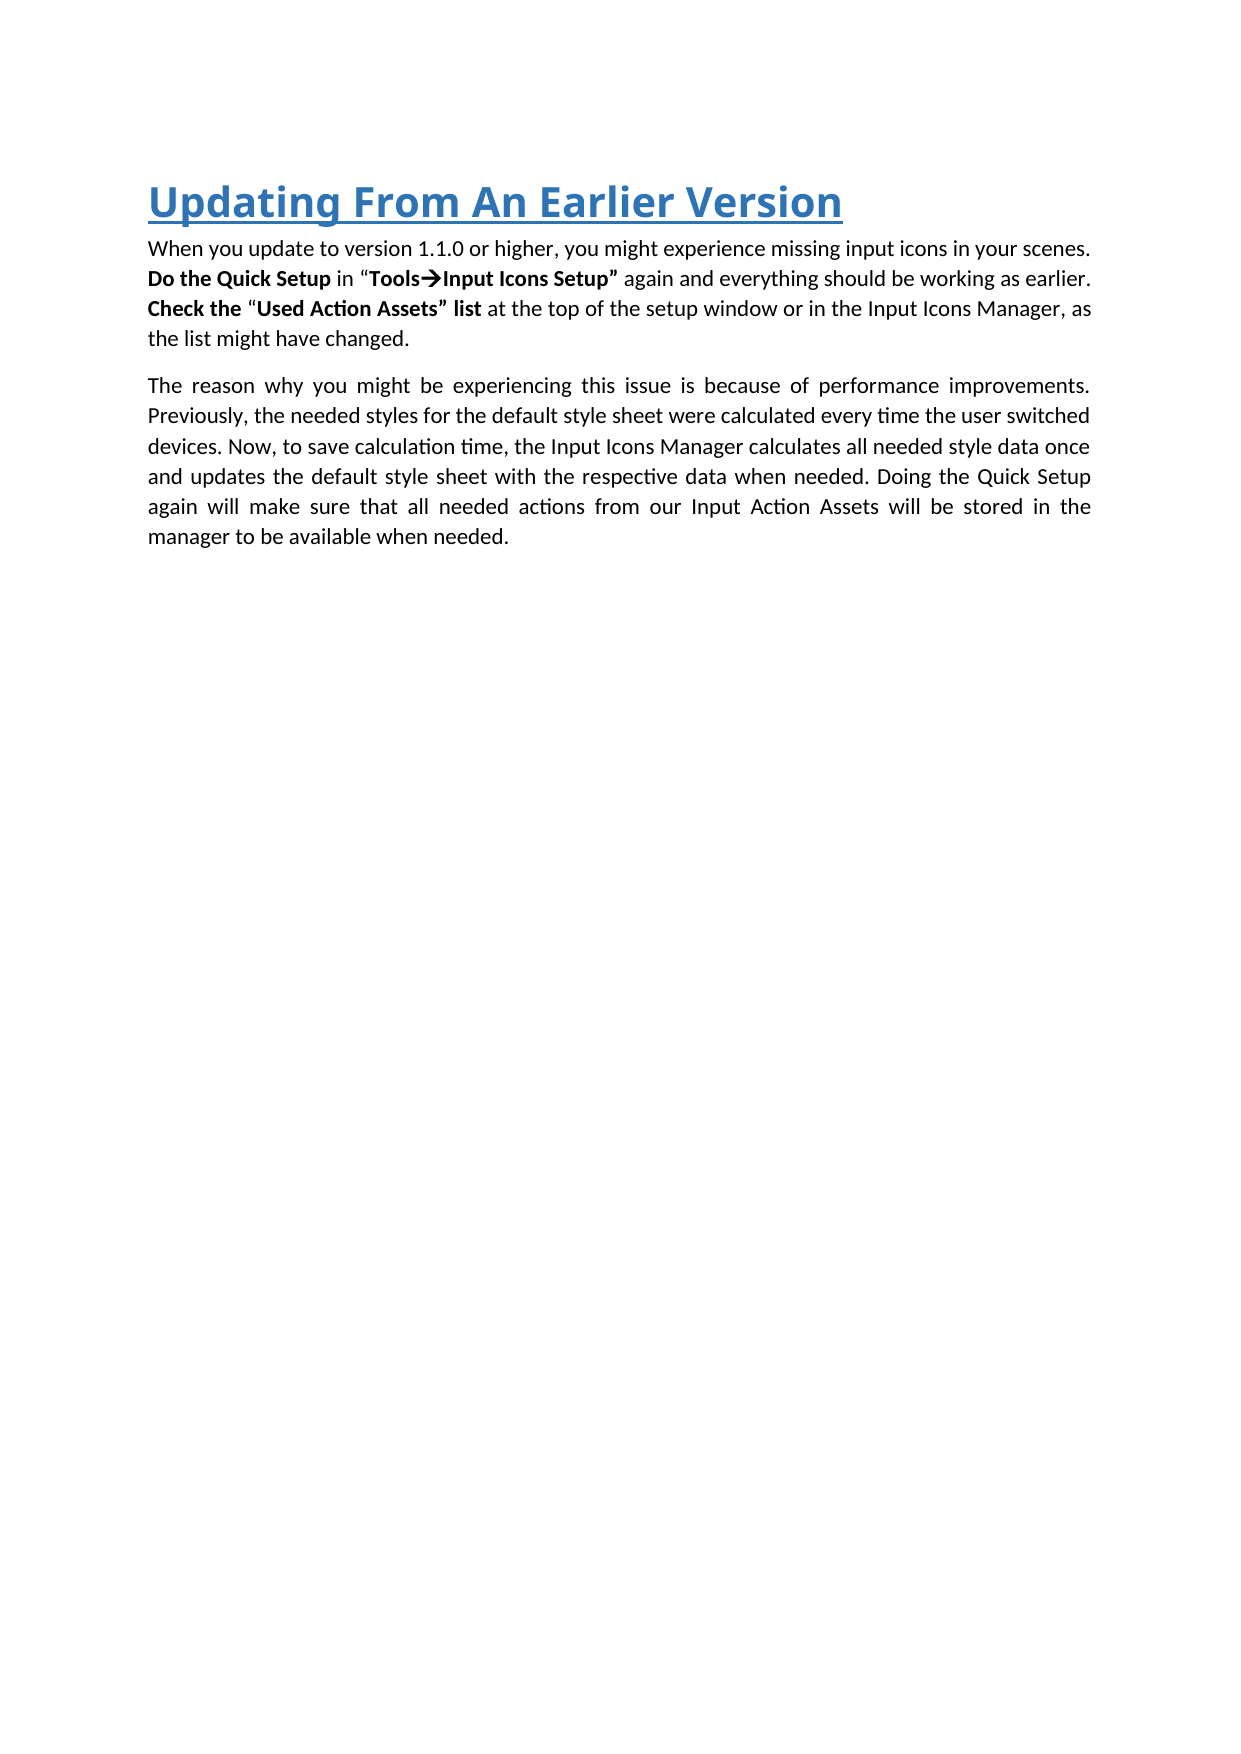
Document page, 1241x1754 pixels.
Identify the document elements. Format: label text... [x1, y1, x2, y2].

subtitle Updating From An Earlier Version [148, 173, 1093, 229]
text The reason why you might be experiencing this issue is because of performance improvements. Previously, the needed styles for the default style sheet were calculated every time the user switched devices. Now, to save calculation time, the Input Icons Manager calculates all needed style data once and updates the default style sheet with the respective data when needed. Doing the Quick Setup again will make sure that all needed actions from our Input Action Assets will be stored in the manager to be available when needed. [148, 371, 1093, 550]
text When you update to version 1.1.0 or higher, you might experience missing input icons in your scenes. Do the Quick Setup in “ToolsInput Icons Setup” again and everything should be working as earlier. Check the “Used Action Assets” list at the top of the setup window or in the Input Icons Manager, as the list might have changed. [148, 234, 1093, 352]
